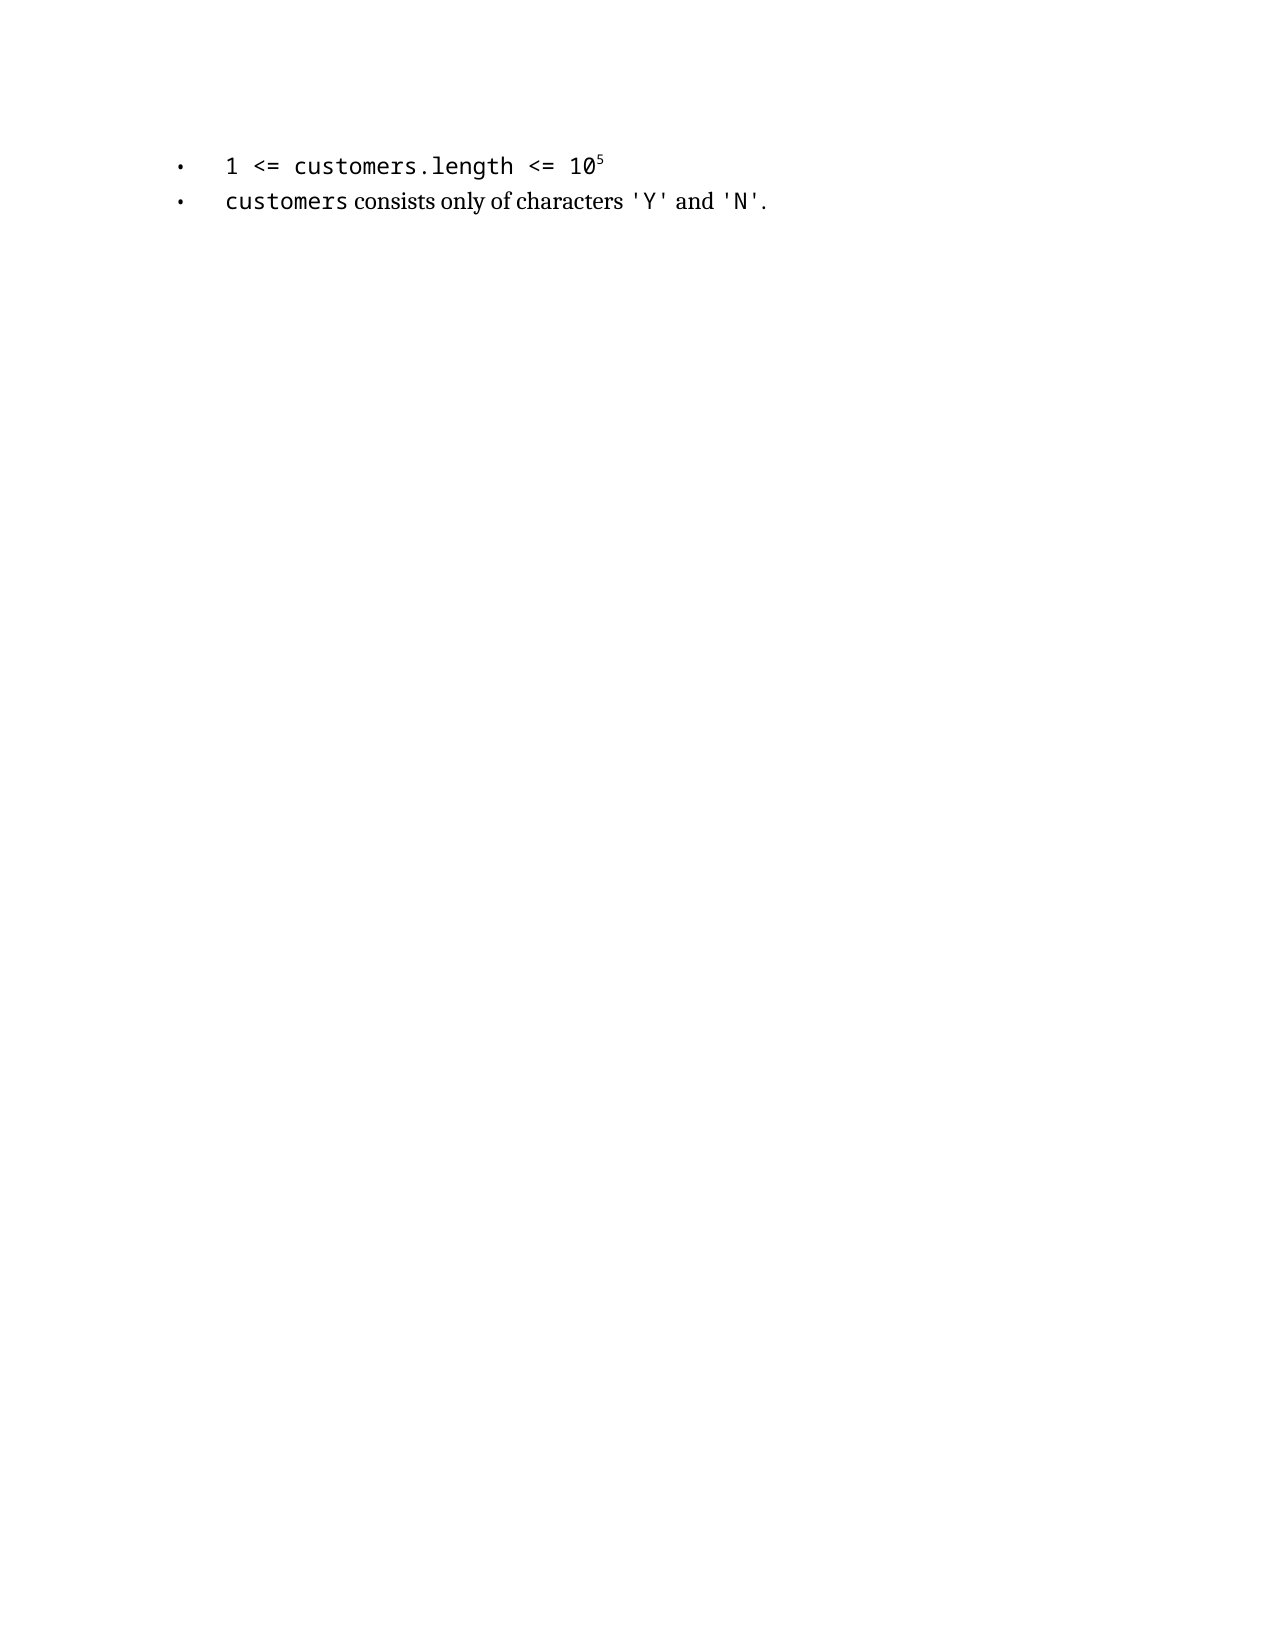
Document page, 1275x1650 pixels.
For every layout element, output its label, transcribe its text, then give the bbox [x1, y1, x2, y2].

list 1 <= customers.length <= 105 [175, 150, 1125, 181]
list customers consists only of characters 'Y' and 'N'. [175, 185, 1125, 216]
